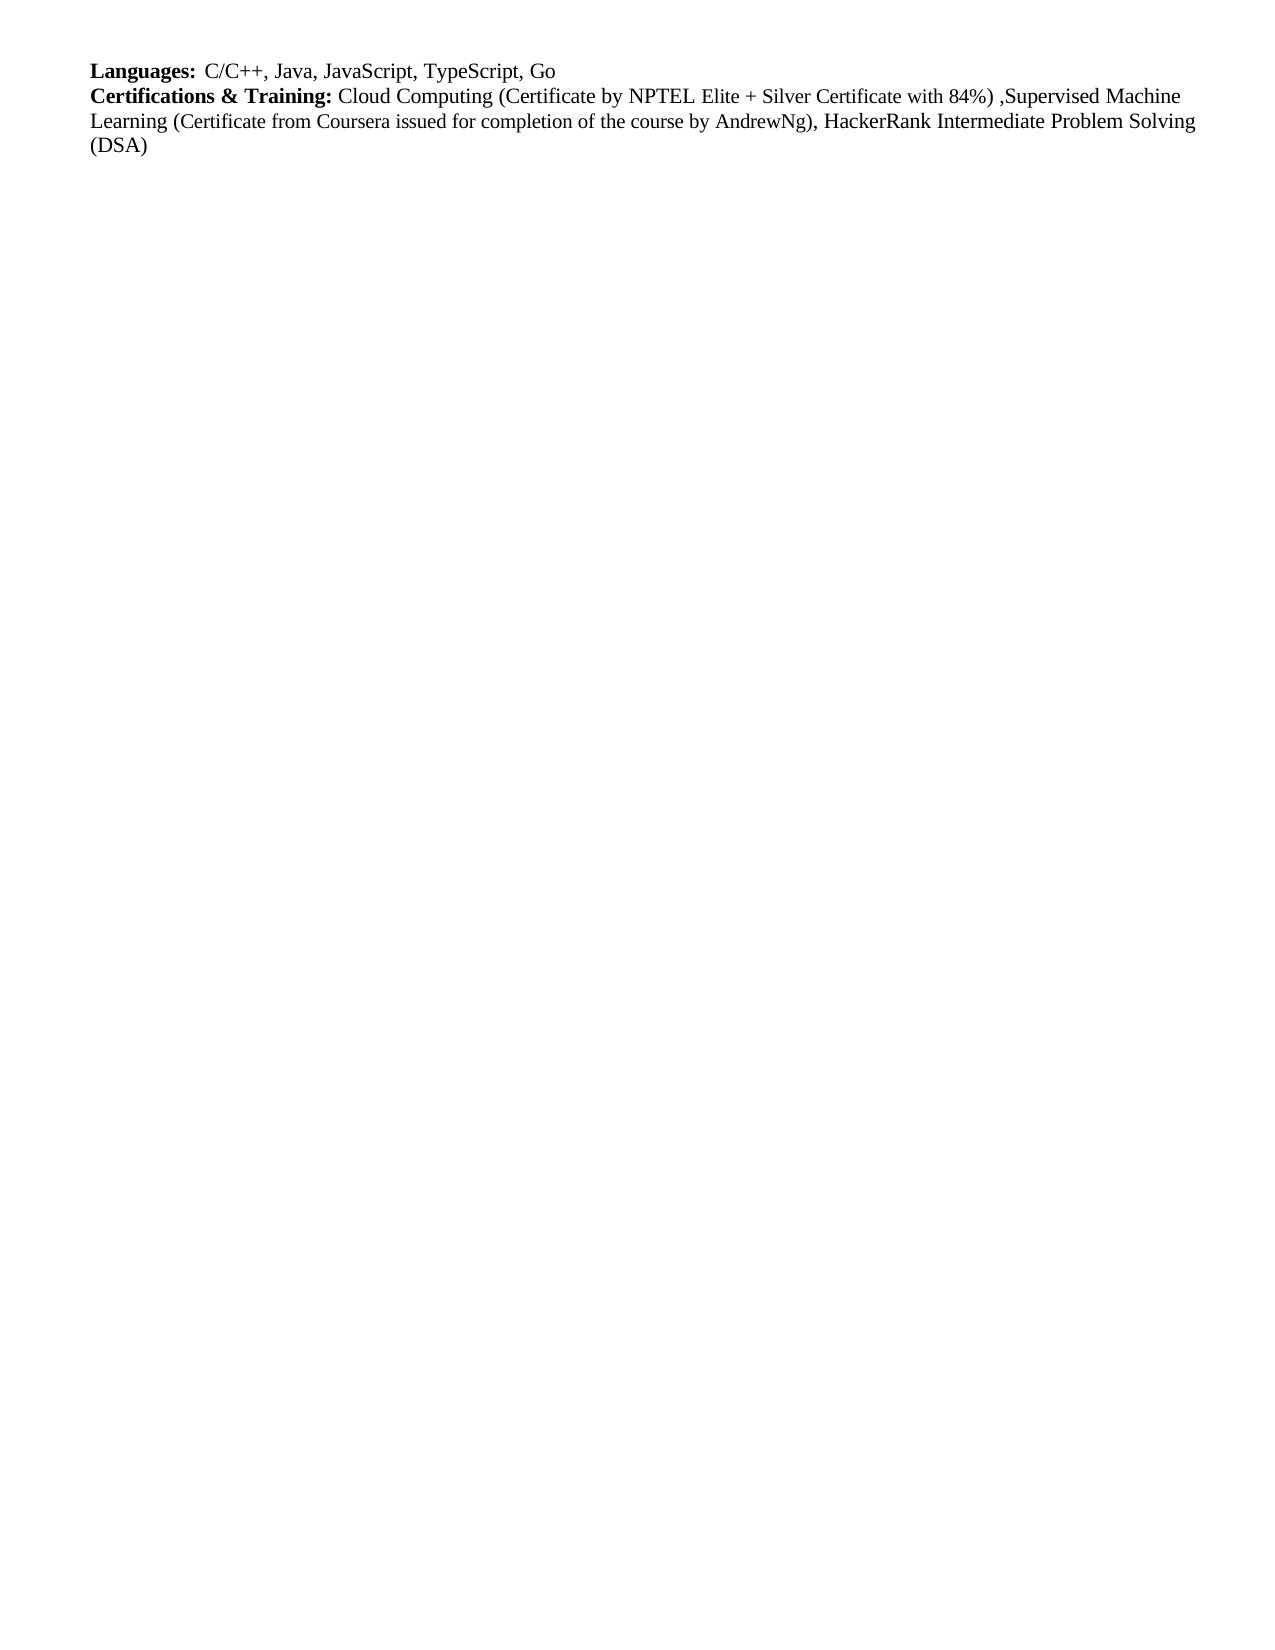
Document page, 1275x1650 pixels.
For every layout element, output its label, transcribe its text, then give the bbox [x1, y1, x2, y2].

text Languages: C/C++, Java, JavaScript, TypeScript, Go [90, 58, 1196, 83]
text Certifications & Training: Cloud Computing (Certificate by NPTEL Elite + Silver Certificate with 84%) ,Supervised Machine Learning (Certificate from Coursera issued for completion of the course by AndrewNg), HackerRank Intermediate Problem Solving (DSA) [90, 83, 1196, 158]
